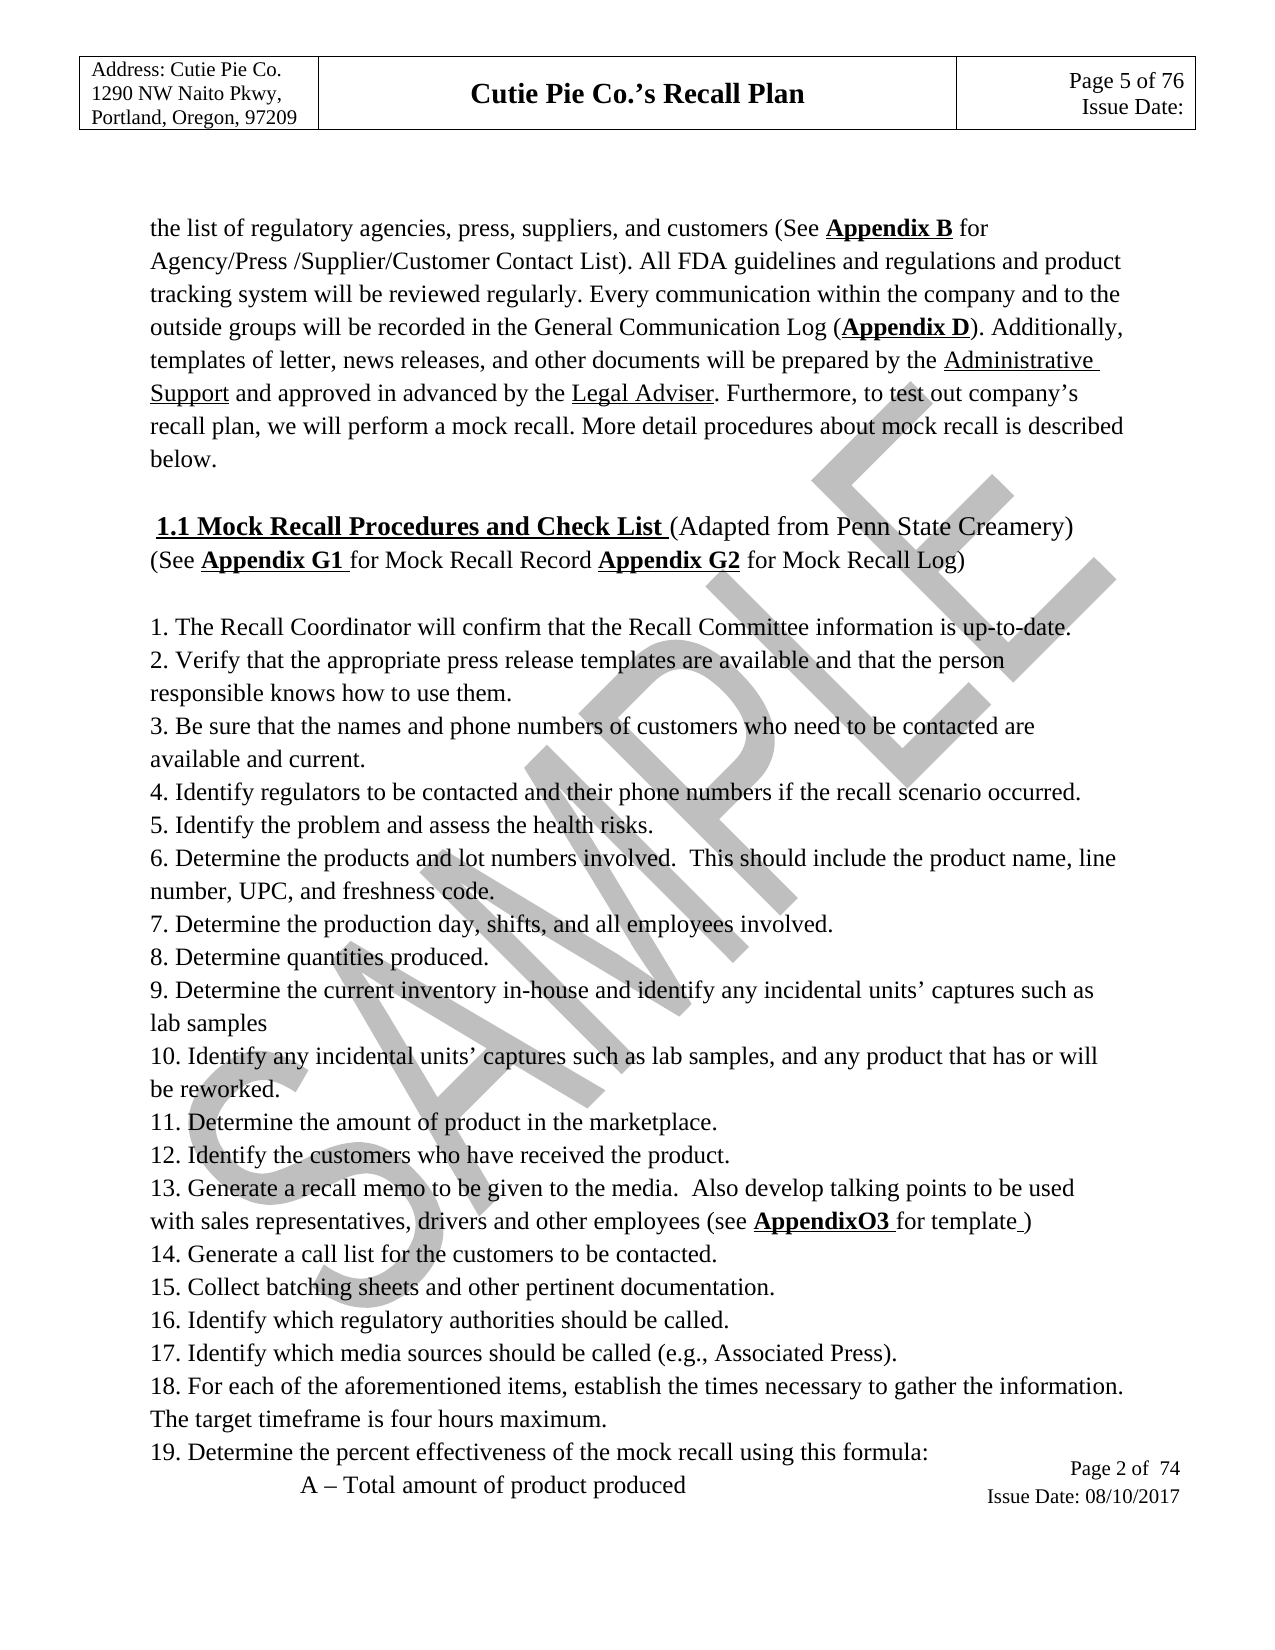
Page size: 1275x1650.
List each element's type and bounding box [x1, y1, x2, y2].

text [150, 213, 1125, 1499]
